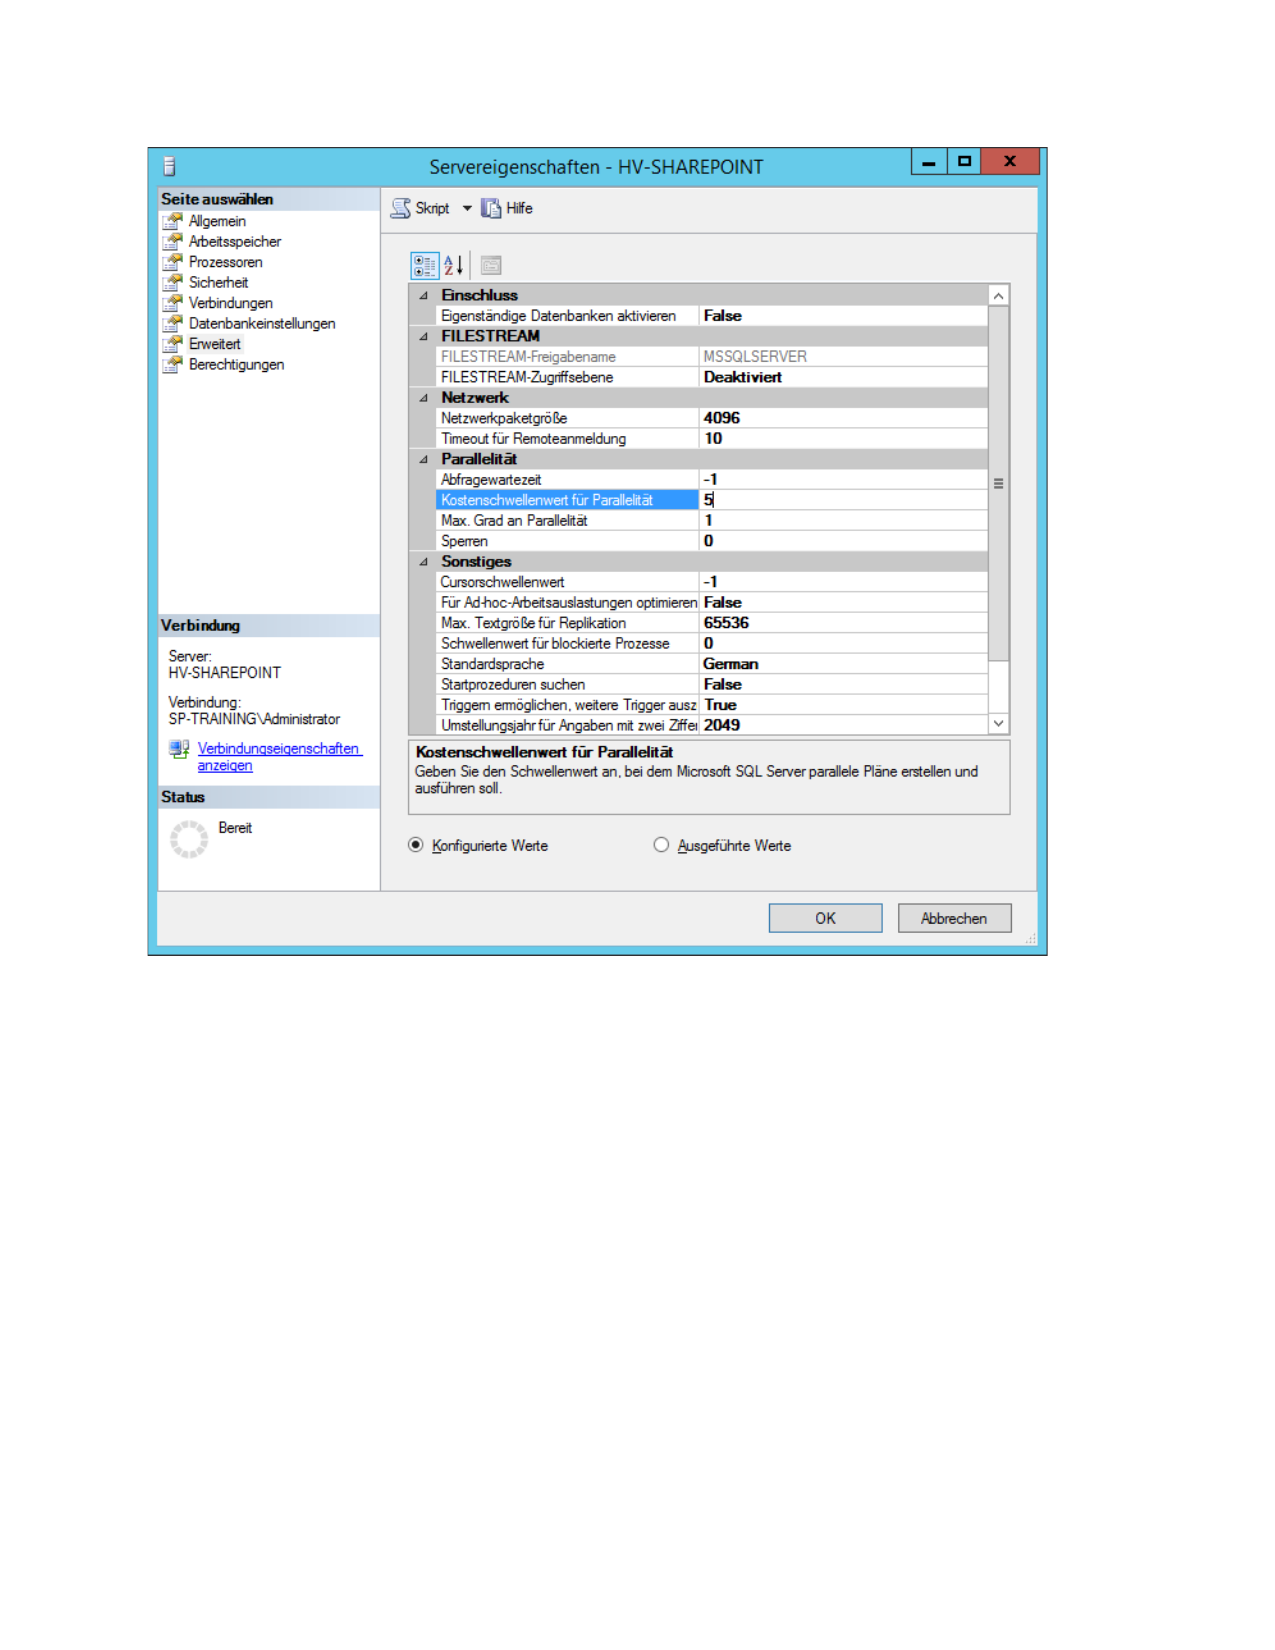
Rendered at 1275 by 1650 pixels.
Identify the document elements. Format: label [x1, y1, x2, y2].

picture [147, 147, 1048, 956]
